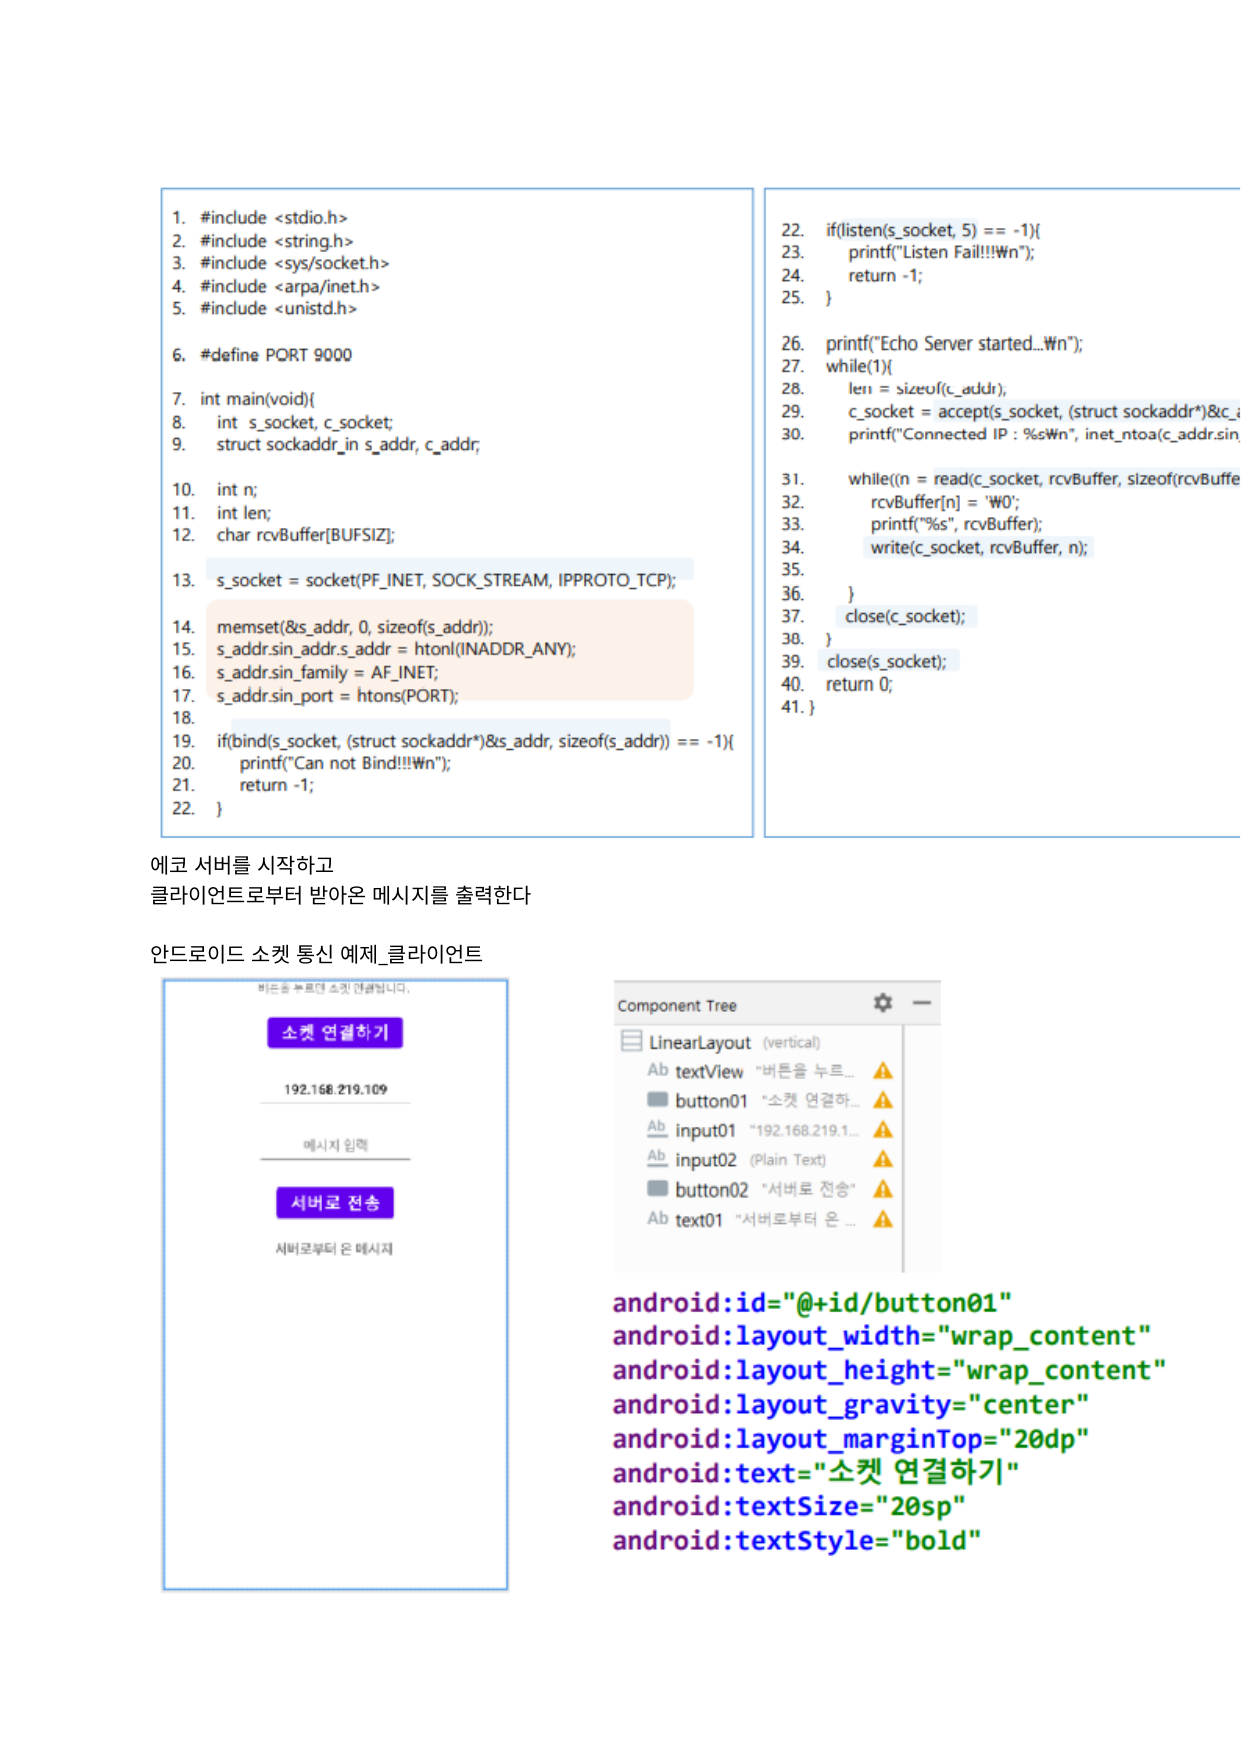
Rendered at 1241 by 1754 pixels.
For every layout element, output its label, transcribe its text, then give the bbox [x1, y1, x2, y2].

text 클라이언트로부터 받아온 메시지를 출력한다 [150, 879, 1090, 909]
text 에코 서버를 시작하고 [150, 849, 1090, 879]
picture [150, 968, 1182, 1603]
picture [150, 177, 1241, 849]
text 안드로이드 소켓 통신 예제_클라이언트 [150, 938, 1090, 968]
